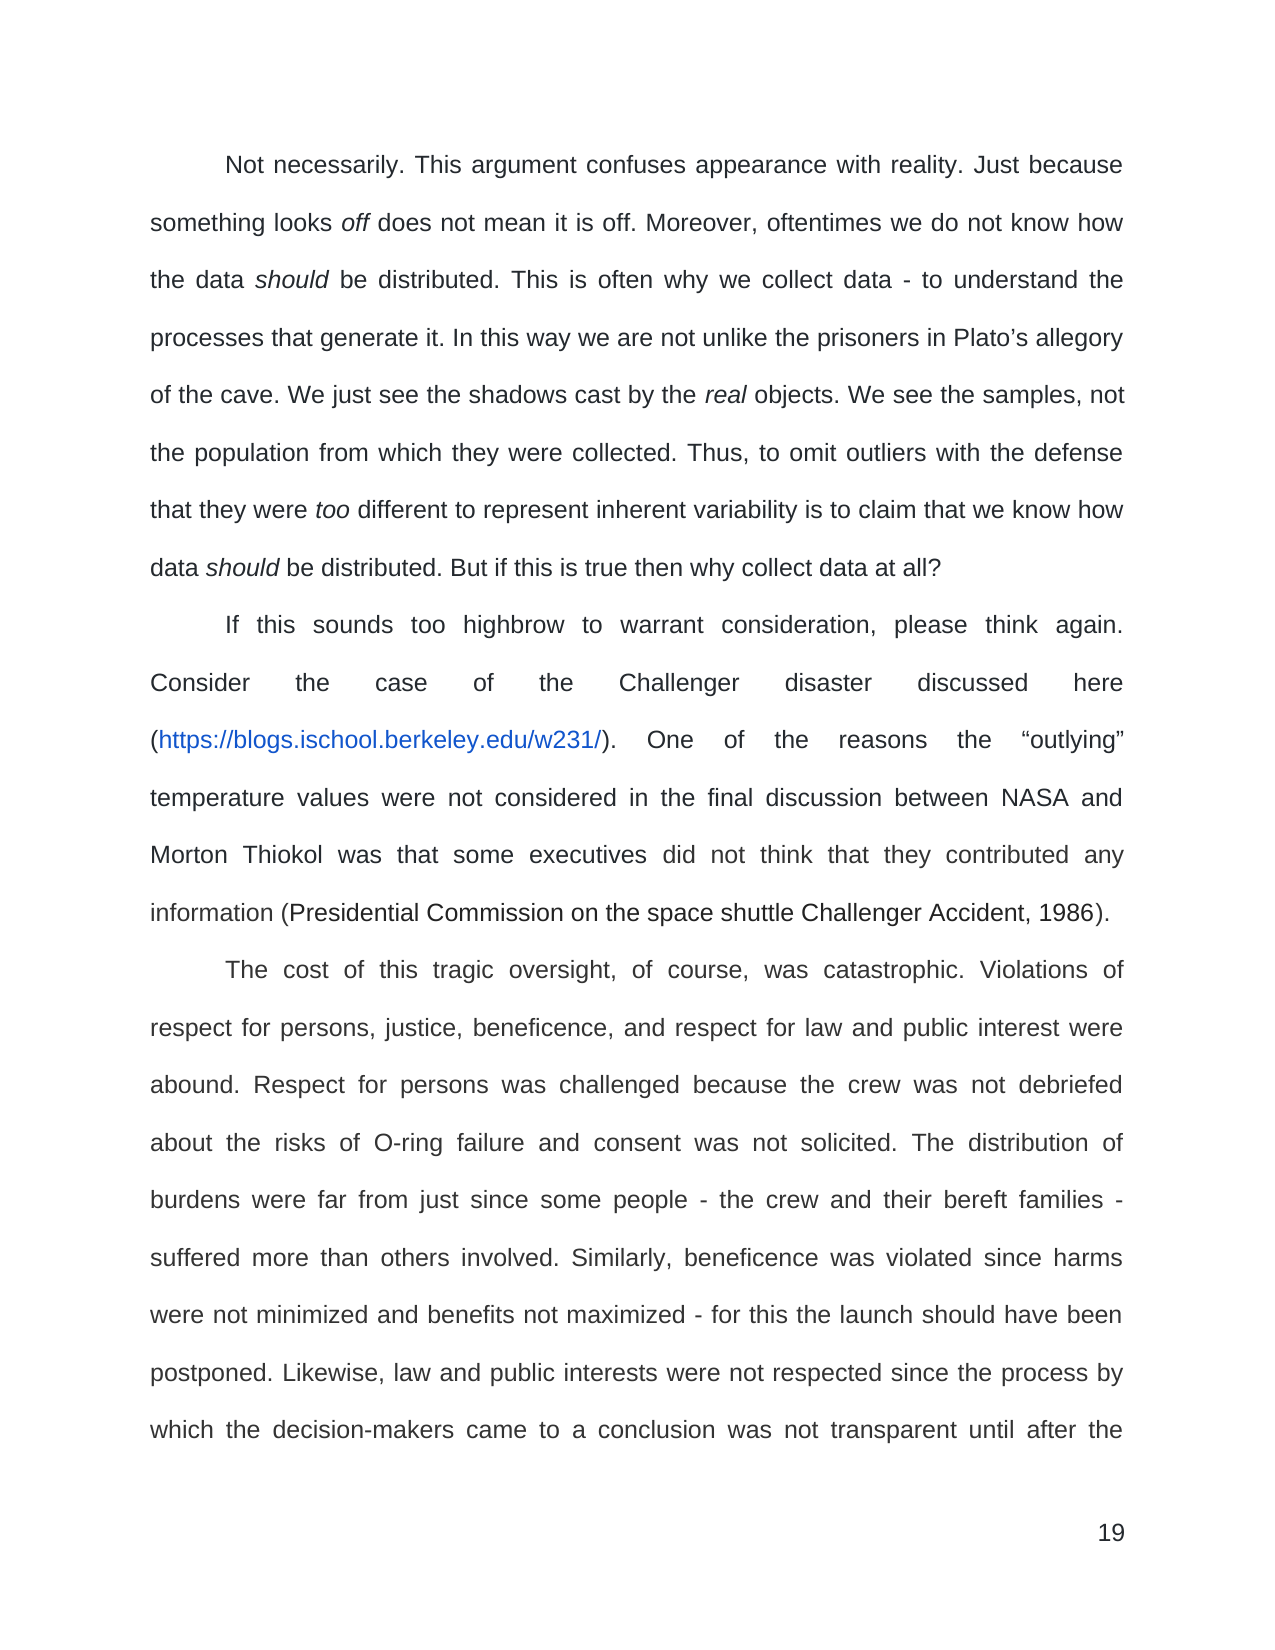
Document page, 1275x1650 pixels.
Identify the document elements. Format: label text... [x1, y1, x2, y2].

text If this sounds too highbrow to warrant consideration, please think again. Consider the case of the Challenger disaster discussed here (https://blogs.ischool.berkeley.edu/w231/). One of the reasons the “outlying” temperature values were not considered in the final discussion between NASA and Morton Thiokol was that some executives did not think that they contributed any information (Presidential Commission on the space shuttle Challenger Accident, 1986). [150, 610, 1125, 926]
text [150, 955, 1125, 1444]
text Not necessarily. This argument confuses appearance with reality. Just because something looks off does not mean it is off. Moreover, oftentimes we do not know how the data should be distributed. This is often why we collect data - to understand the processes that generate it. In this way we are not unlike the prisoners in Plato’s allegory of the cave. We just see the shadows cast by the real objects. We see the samples, not the population from which they were collected. Thus, to omit outliers with the defense that they were too different to represent inherent variability is to claim that we know how data should be distributed. But if this is true then why collect data at all? [150, 150, 1125, 581]
